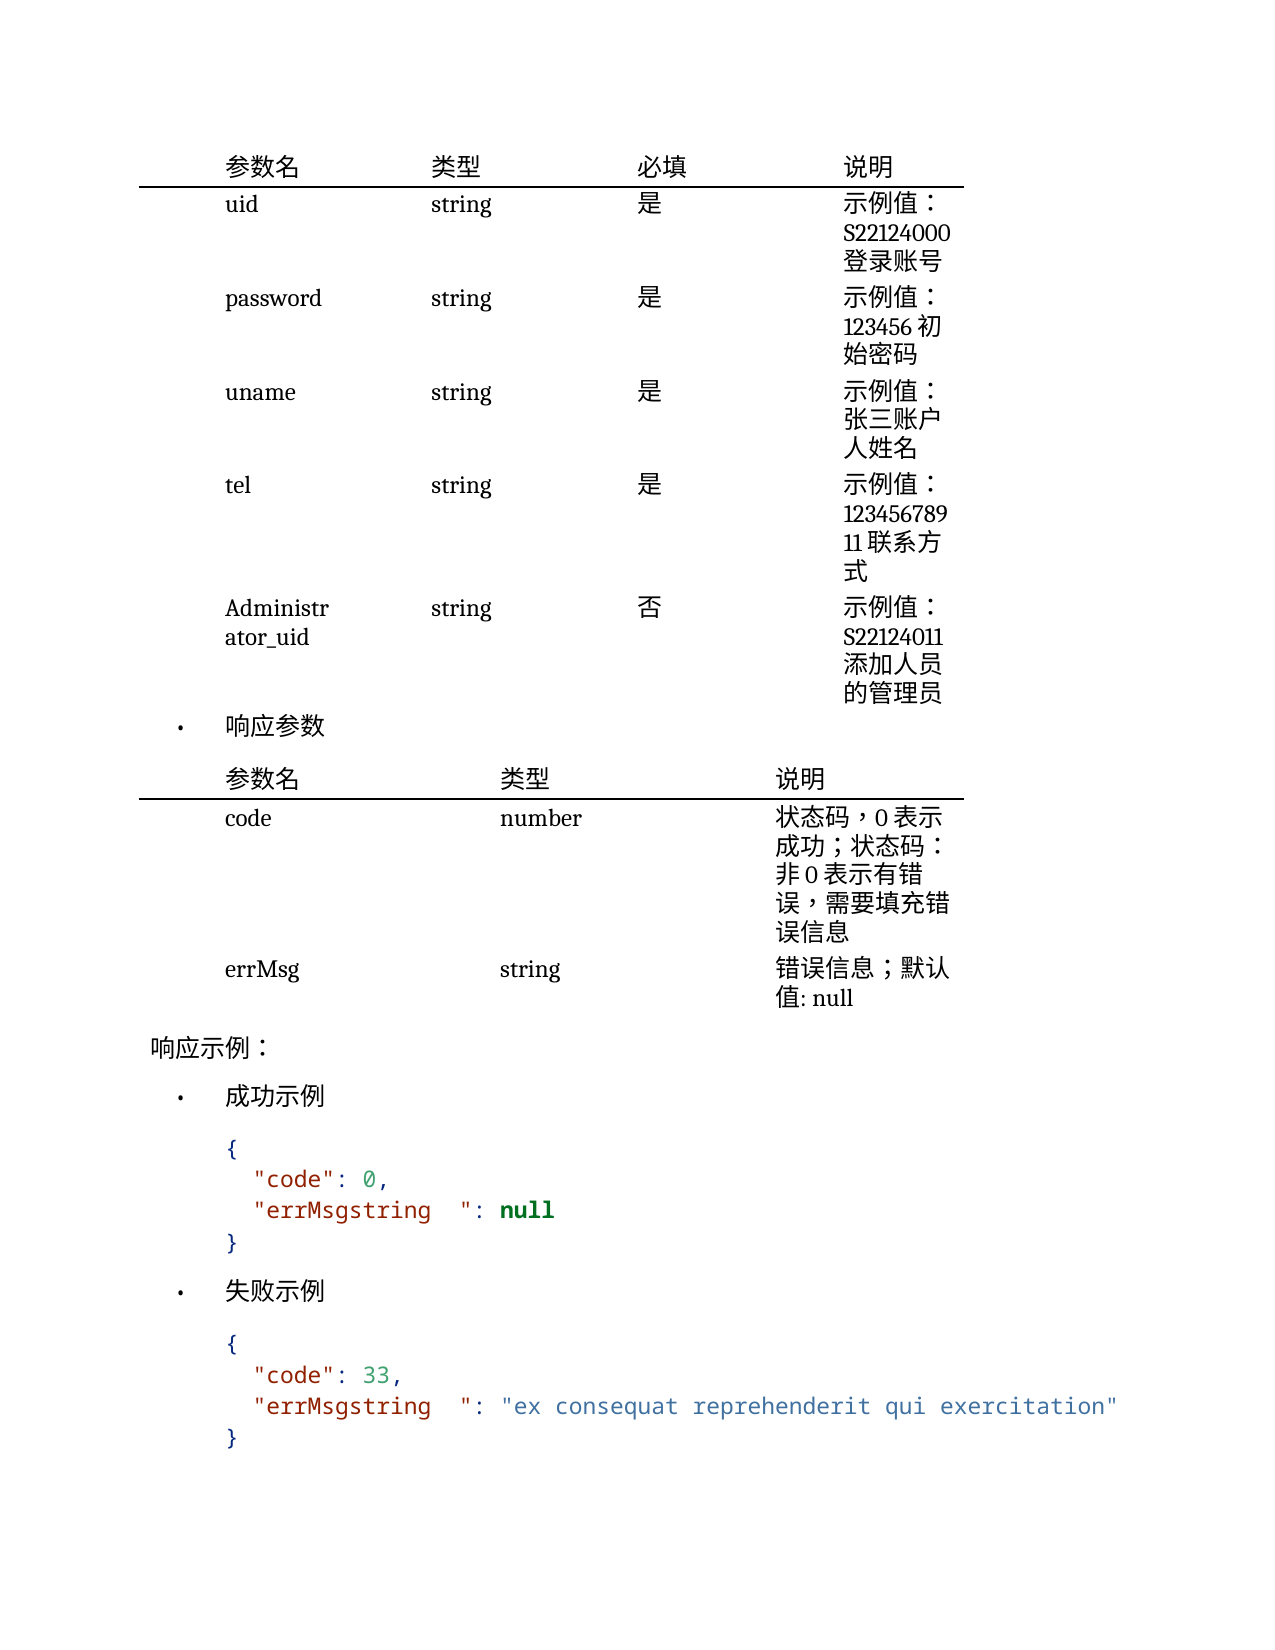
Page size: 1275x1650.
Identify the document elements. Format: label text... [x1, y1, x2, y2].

list { "code": 33, "errMsgstring ": "ex consequat reprehenderit qui exercitation" } [175, 1327, 1125, 1452]
table_cell 是 [551, 280, 757, 374]
table_cell 示例值：张三账户人姓名 [758, 374, 964, 467]
table_cell 示例值：123456初始密码 [758, 280, 964, 374]
table_header 类型 [414, 762, 689, 798]
table_cell tel [139, 468, 345, 590]
table_header 必填 [551, 150, 757, 186]
table_cell uname [139, 374, 345, 467]
table_cell errMsg [139, 951, 414, 1016]
table_header 参数名 [139, 150, 345, 186]
table_cell string [345, 188, 551, 280]
table_cell 示例值：12345678911联系方式 [758, 468, 964, 590]
table_cell string [414, 951, 689, 1016]
list 失败示例 [175, 1278, 1125, 1307]
table_cell uid [139, 188, 345, 280]
table_cell Administrator_uid [139, 590, 345, 712]
table_cell 是 [551, 188, 757, 280]
table_cell 错误信息；默认值: null [689, 951, 964, 1016]
table_cell 示例值：S22124011添加人员的管理员 [758, 590, 964, 712]
table_cell string [345, 590, 551, 712]
table_cell string [345, 374, 551, 467]
table_cell 状态码，0表示成功；状态码：非0表示有错误，需要填充错误信息 [689, 800, 964, 951]
table_cell password [139, 280, 345, 374]
table_cell 是 [551, 374, 757, 467]
table_header 说明 [689, 762, 964, 798]
table_cell code [139, 800, 414, 951]
table_header 说明 [758, 150, 964, 186]
list 响应参数 [175, 712, 1125, 741]
list { "code": 0, "errMsgstring ": null } [175, 1132, 1125, 1257]
table_cell 示例值：S22124000登录账号 [758, 188, 964, 280]
table_header 参数名 [139, 762, 414, 798]
table_cell string [345, 280, 551, 374]
table_cell string [345, 468, 551, 590]
list 成功示例 [175, 1082, 1125, 1111]
table_cell 是 [551, 468, 757, 590]
text 响应示例： [150, 1035, 1125, 1064]
table_header 类型 [345, 150, 551, 186]
table_cell number [414, 800, 689, 951]
table_cell 否 [551, 590, 757, 712]
